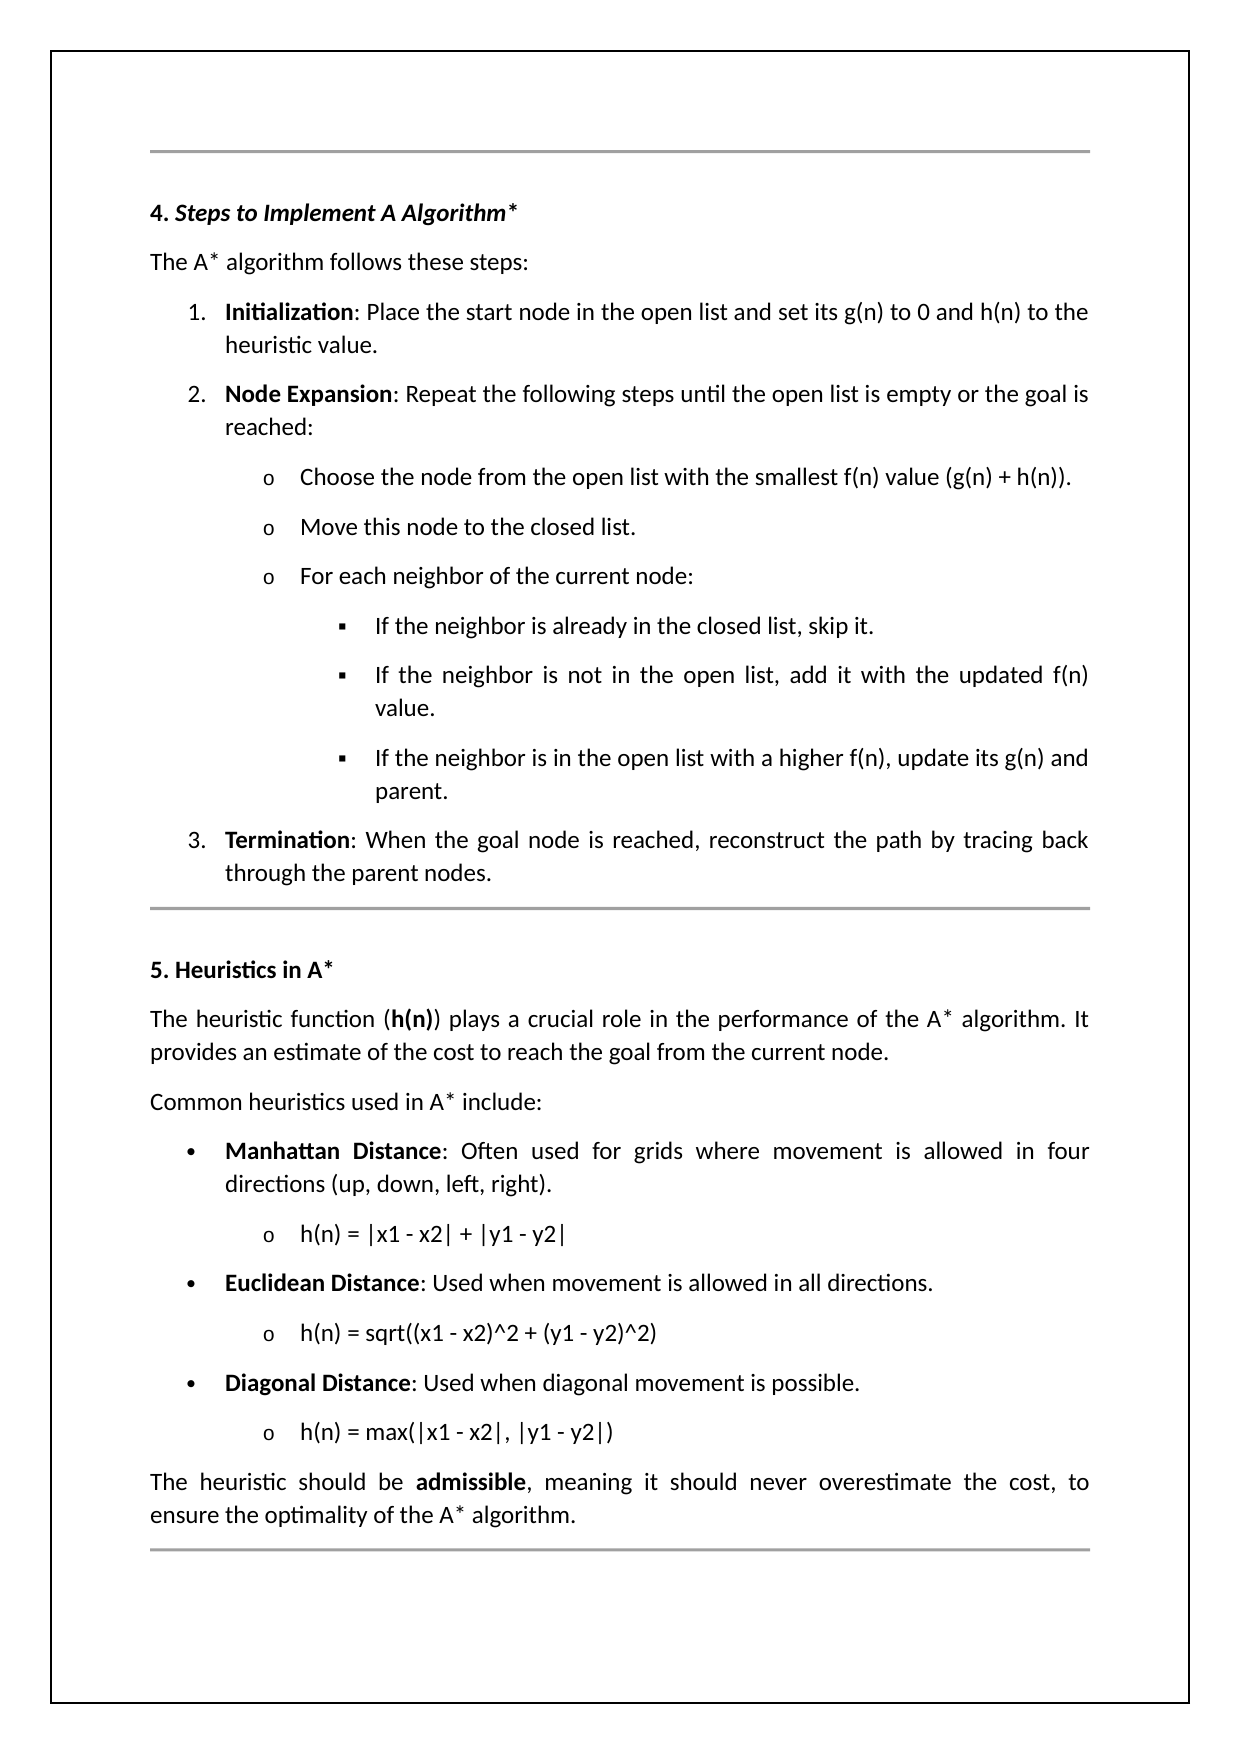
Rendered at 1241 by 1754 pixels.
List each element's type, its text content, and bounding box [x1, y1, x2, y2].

list Node Expansion: Repeat the following steps until the open list is empty or the goal is reached: [187, 378, 1090, 442]
list Initialization: Place the start node in the open list and set its g(n) to 0 and h(n) to the heuristic value. [187, 296, 1090, 359]
list If the neighbor is already in the closed list, skip it. [337, 610, 1090, 640]
text The heuristic should be admissible, meaning it should never overestimate the cost, to ensure the optimality of the A* algorithm. [150, 1466, 1090, 1529]
list For each neighbor of the current node: [262, 560, 1090, 591]
list If the neighbor is in the open list with a higher f(n), update its g(n) and parent. [337, 742, 1090, 805]
list Manhattan Distance: Often used for grids where movement is allowed in four directions (up, down, left, right). [187, 1135, 1090, 1199]
text 4. Steps to Implement A Algorithm* [150, 197, 1090, 227]
list Diagonal Distance: Used when diagonal movement is possible. [187, 1367, 1090, 1397]
list h(n) = max(|x1 - x2|, |y1 - y2|) [262, 1416, 1090, 1447]
text The A* algorithm follows these steps: [150, 246, 1090, 277]
list h(n) = sqrt((x1 - x2)^2 + (y1 - y2)^2) [262, 1317, 1090, 1348]
text 5. Heuristics in A* [150, 954, 1090, 984]
list Choose the node from the open list with the smallest f(n) value (g(n) + h(n)). [262, 461, 1090, 492]
list Move this node to the closed list. [262, 511, 1090, 541]
list If the neighbor is not in the open list, add it with the updated f(n) value. [337, 659, 1090, 723]
list Euclidean Distance: Used when movement is allowed in all directions. [187, 1267, 1090, 1298]
list h(n) = |x1 - x2| + |y1 - y2| [262, 1218, 1090, 1248]
list Termination: When the goal node is reached, reconstruct the path by tracing back through the parent nodes. [187, 824, 1090, 888]
text Common heuristics used in A* include: [150, 1086, 1090, 1116]
text The heuristic function (h(n)) plays a crucial role in the performance of the A* algorithm. It provides an estimate of the cost to reach the goal from the current node. [150, 1003, 1090, 1067]
